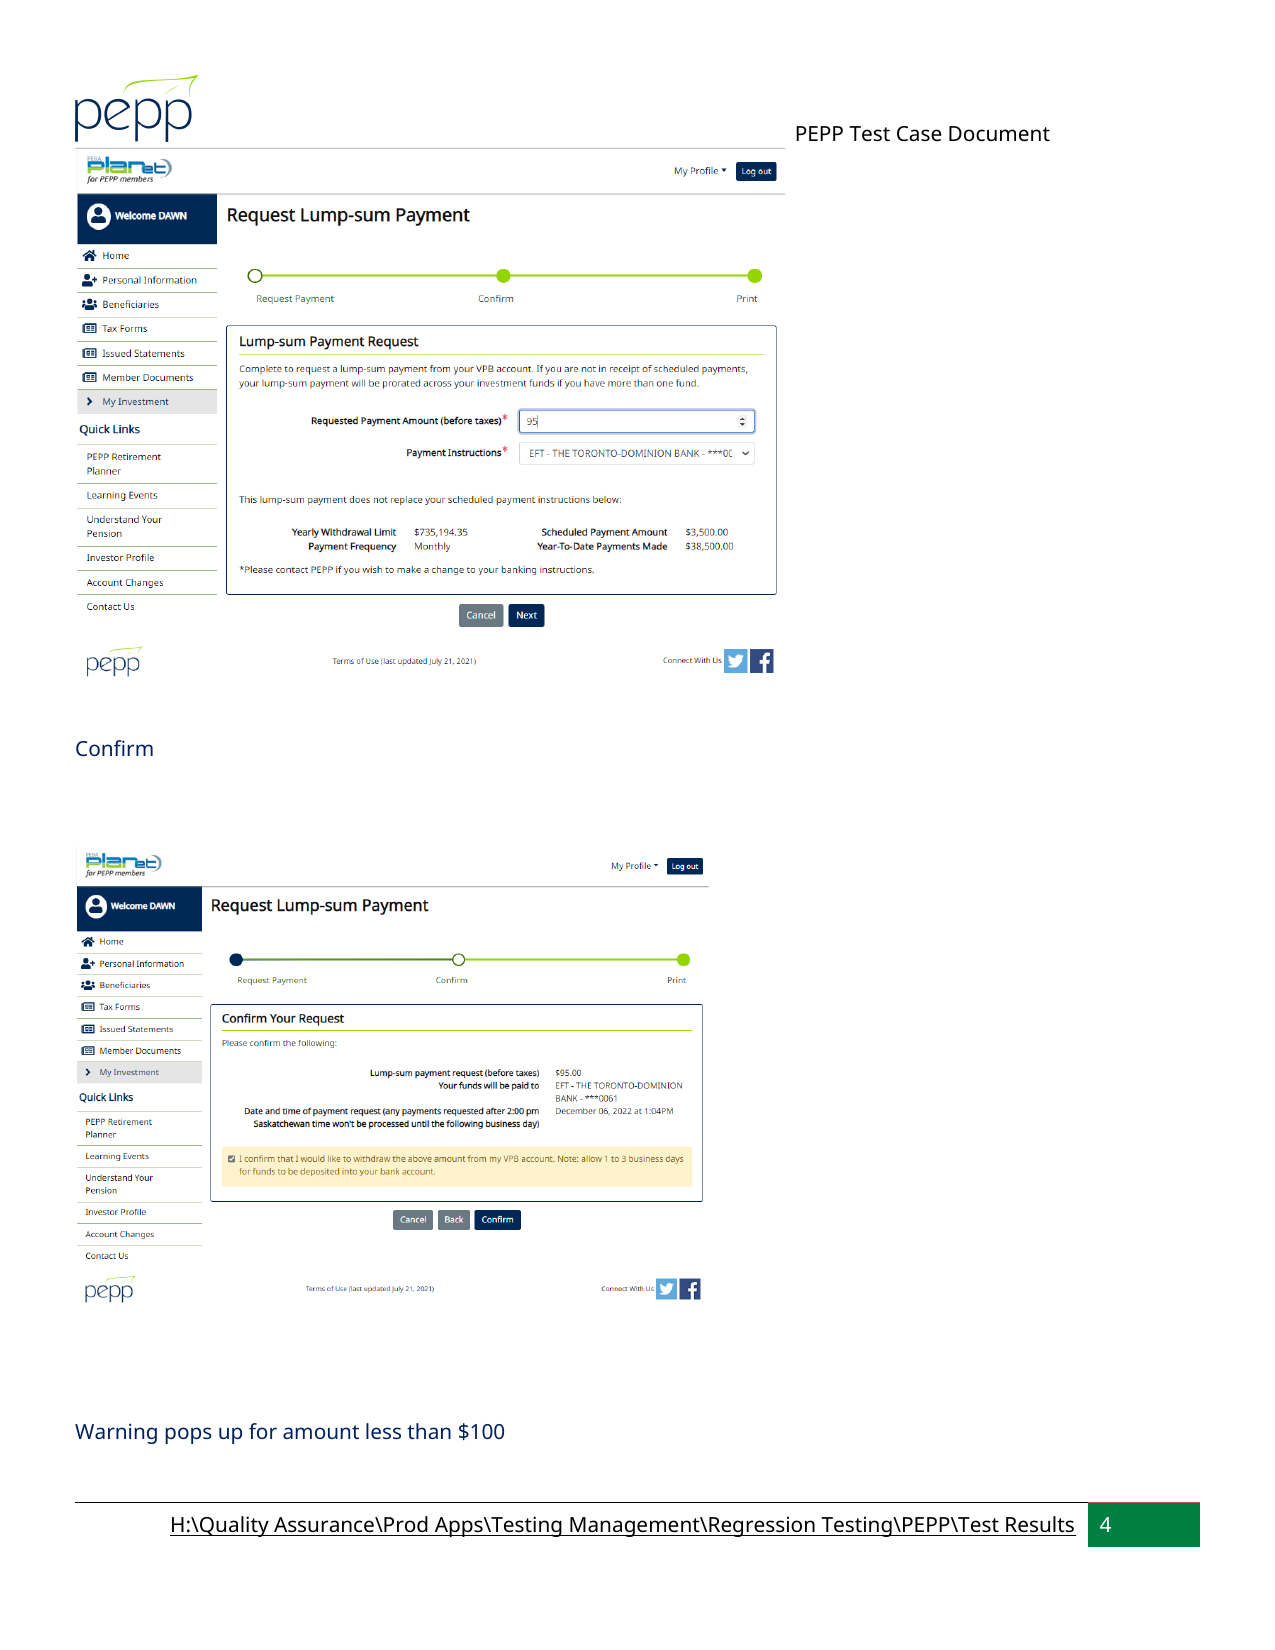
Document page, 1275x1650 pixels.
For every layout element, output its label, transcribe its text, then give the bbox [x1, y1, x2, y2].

picture [75, 75, 199, 142]
text Confirm [75, 734, 1200, 762]
text Warning pops up for amount less than $100 [75, 1417, 1200, 1445]
picture [75, 847, 709, 1303]
picture [75, 147, 786, 677]
